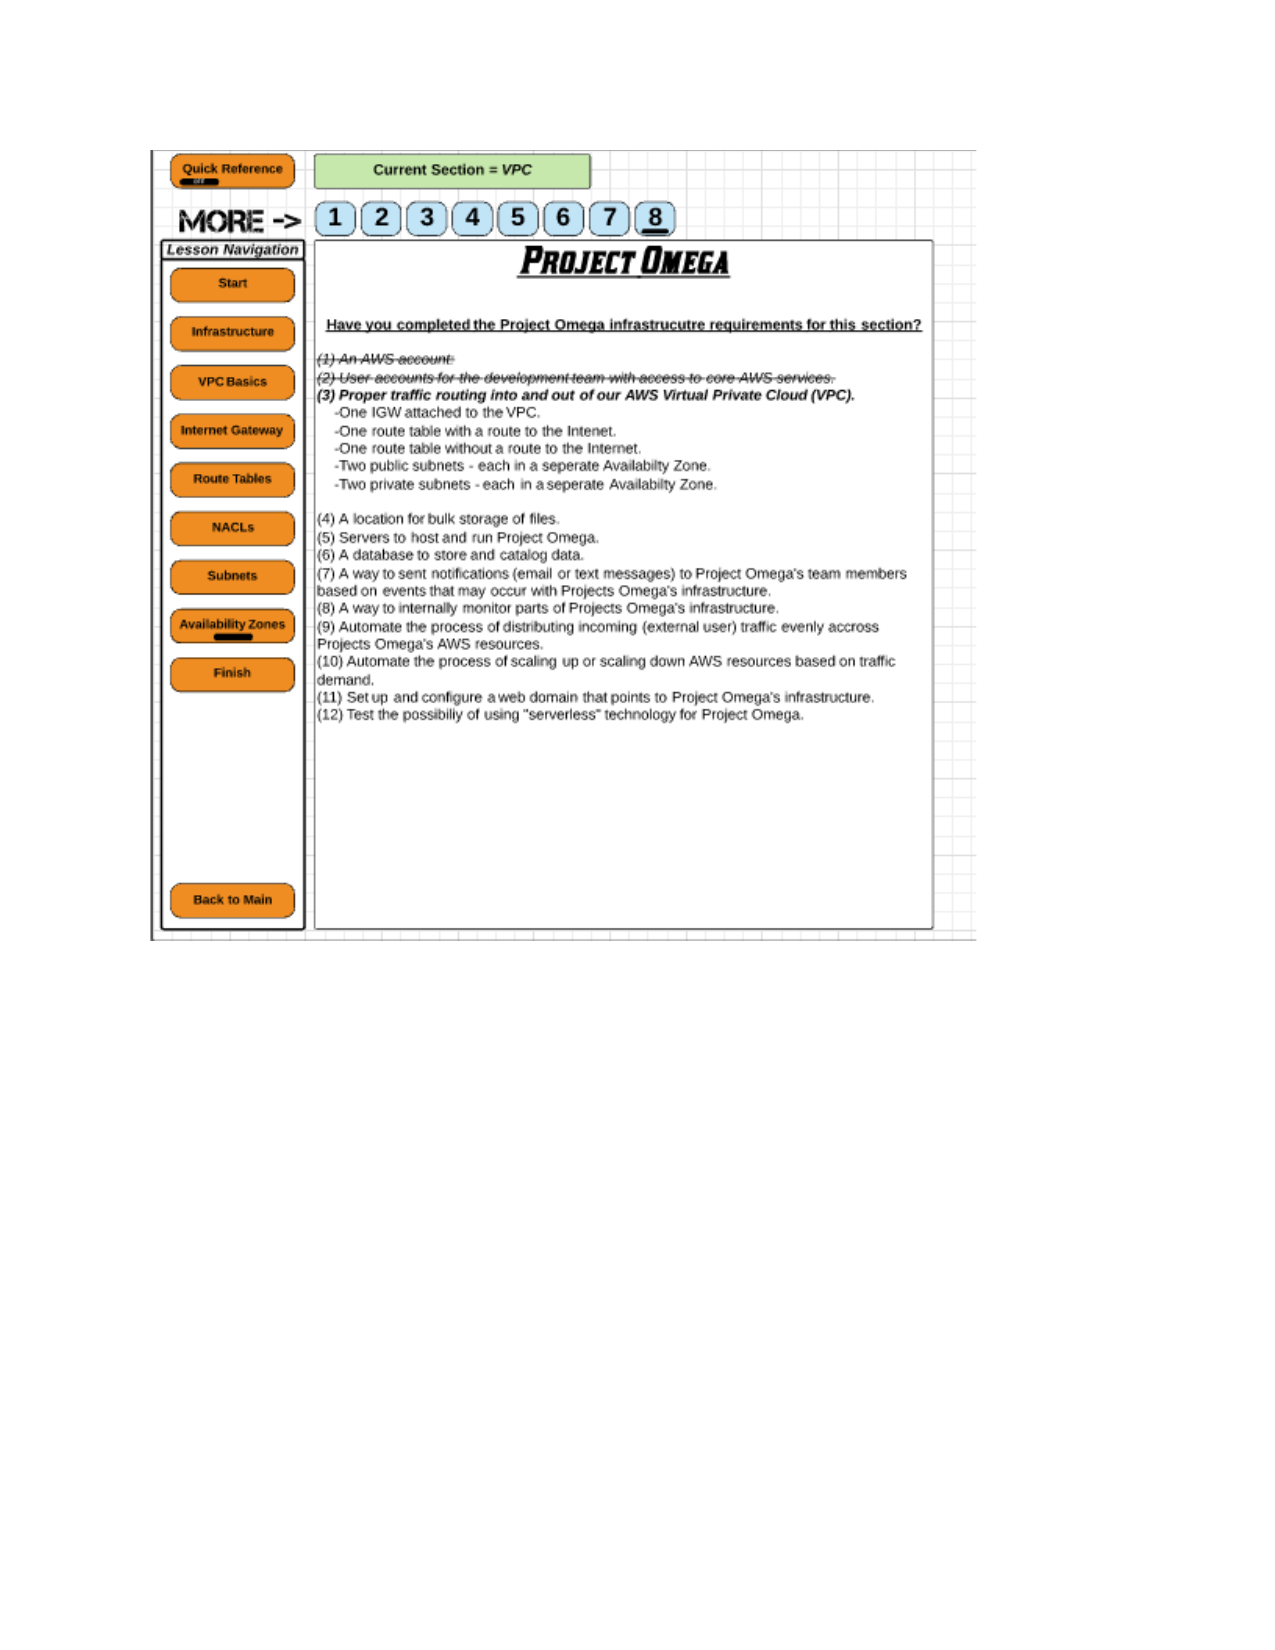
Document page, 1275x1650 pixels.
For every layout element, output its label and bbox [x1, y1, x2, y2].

picture [150, 150, 977, 941]
